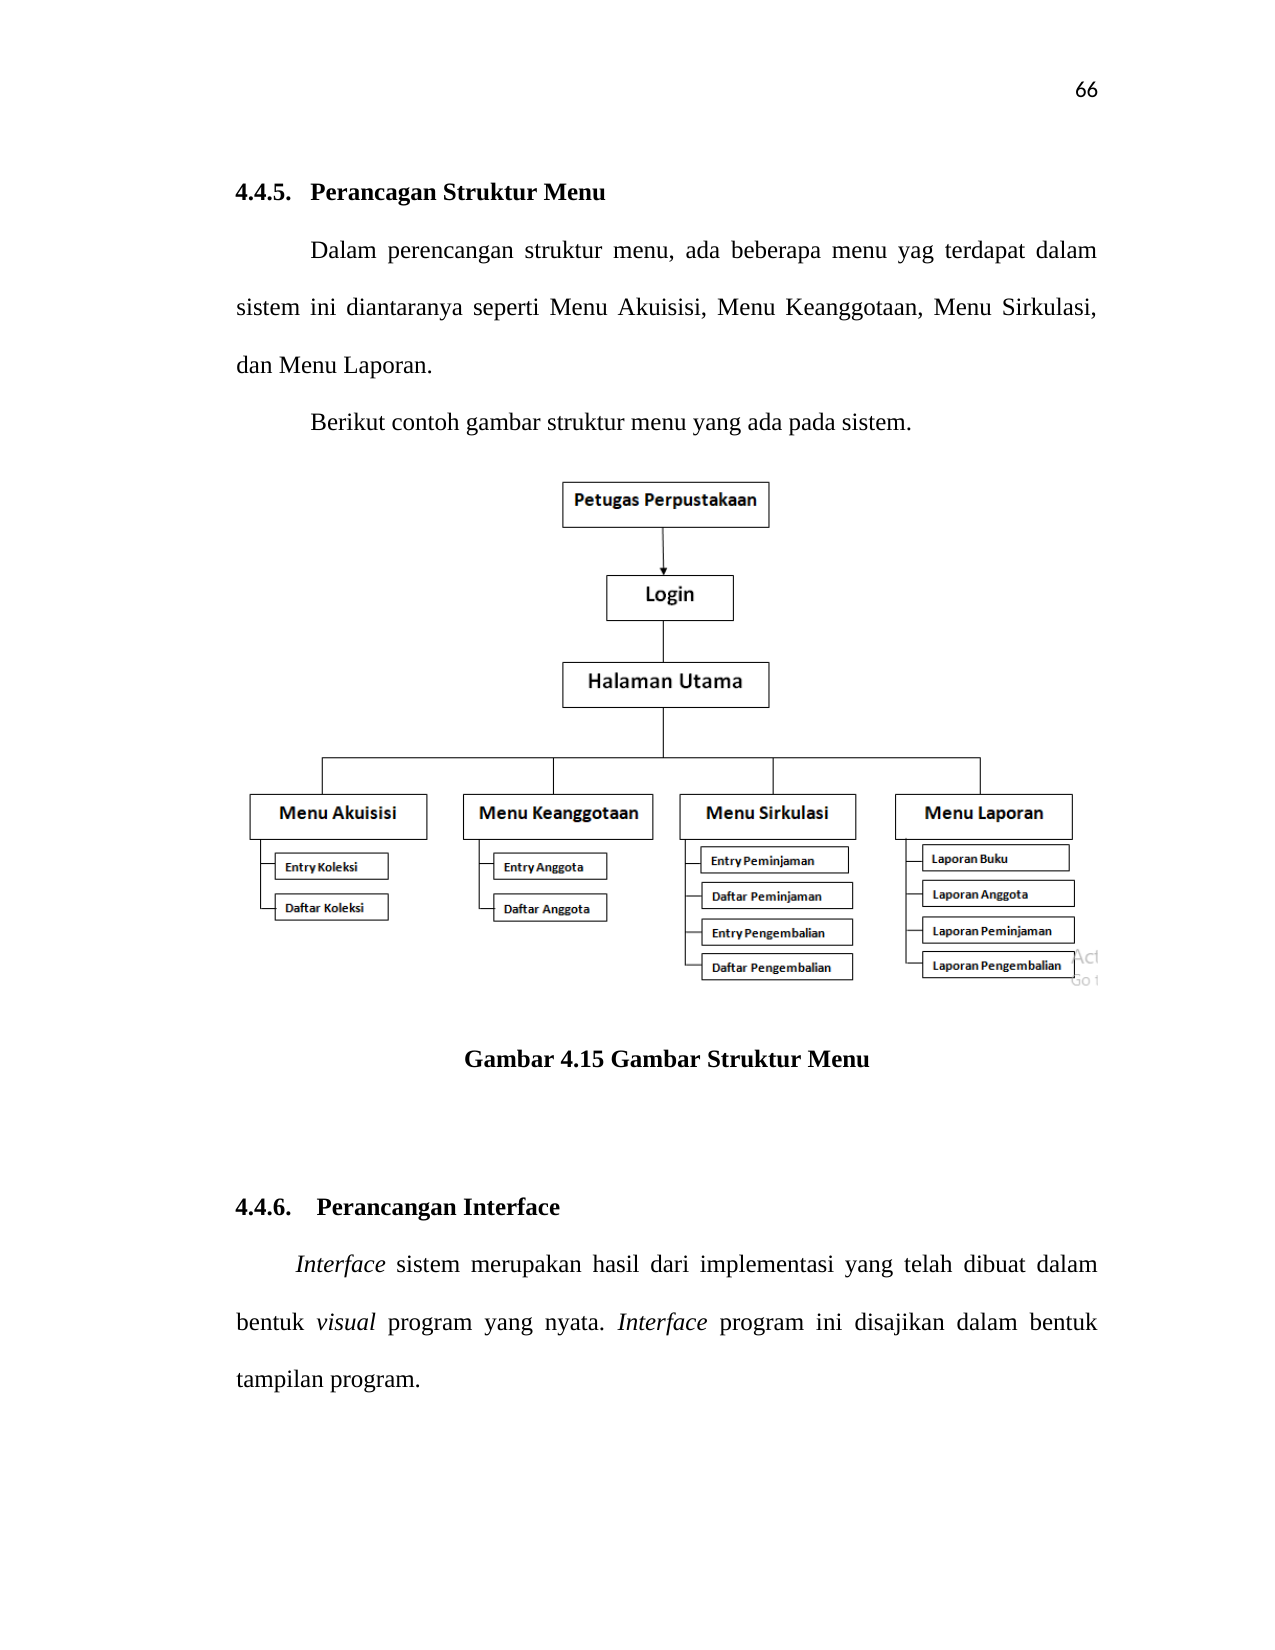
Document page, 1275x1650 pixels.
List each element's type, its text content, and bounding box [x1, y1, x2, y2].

picture [236, 464, 1098, 995]
text Berikut contoh gambar struktur menu yang ada pada sistem. [236, 407, 1098, 436]
list Perancangan Interface [235, 1192, 1098, 1220]
text Dalam perencangan struktur menu, ada beberapa menu yag terdapat dalam sistem ini diantaranya seperti Menu Akuisisi, Menu Keanggotaan, Menu Sirkulasi, dan Menu Laporan. [236, 235, 1098, 378]
list Perancagan Struktur Menu [235, 177, 1098, 206]
text Gambar 4.15 Gambar Struktur Menu [236, 1044, 1098, 1072]
text Interface sistem merupakan hasil dari implementasi yang telah dibuat dalam bentuk visual program yang nyata. Interface program ini disajikan dalam bentuk tampilan program. [236, 1249, 1098, 1393]
